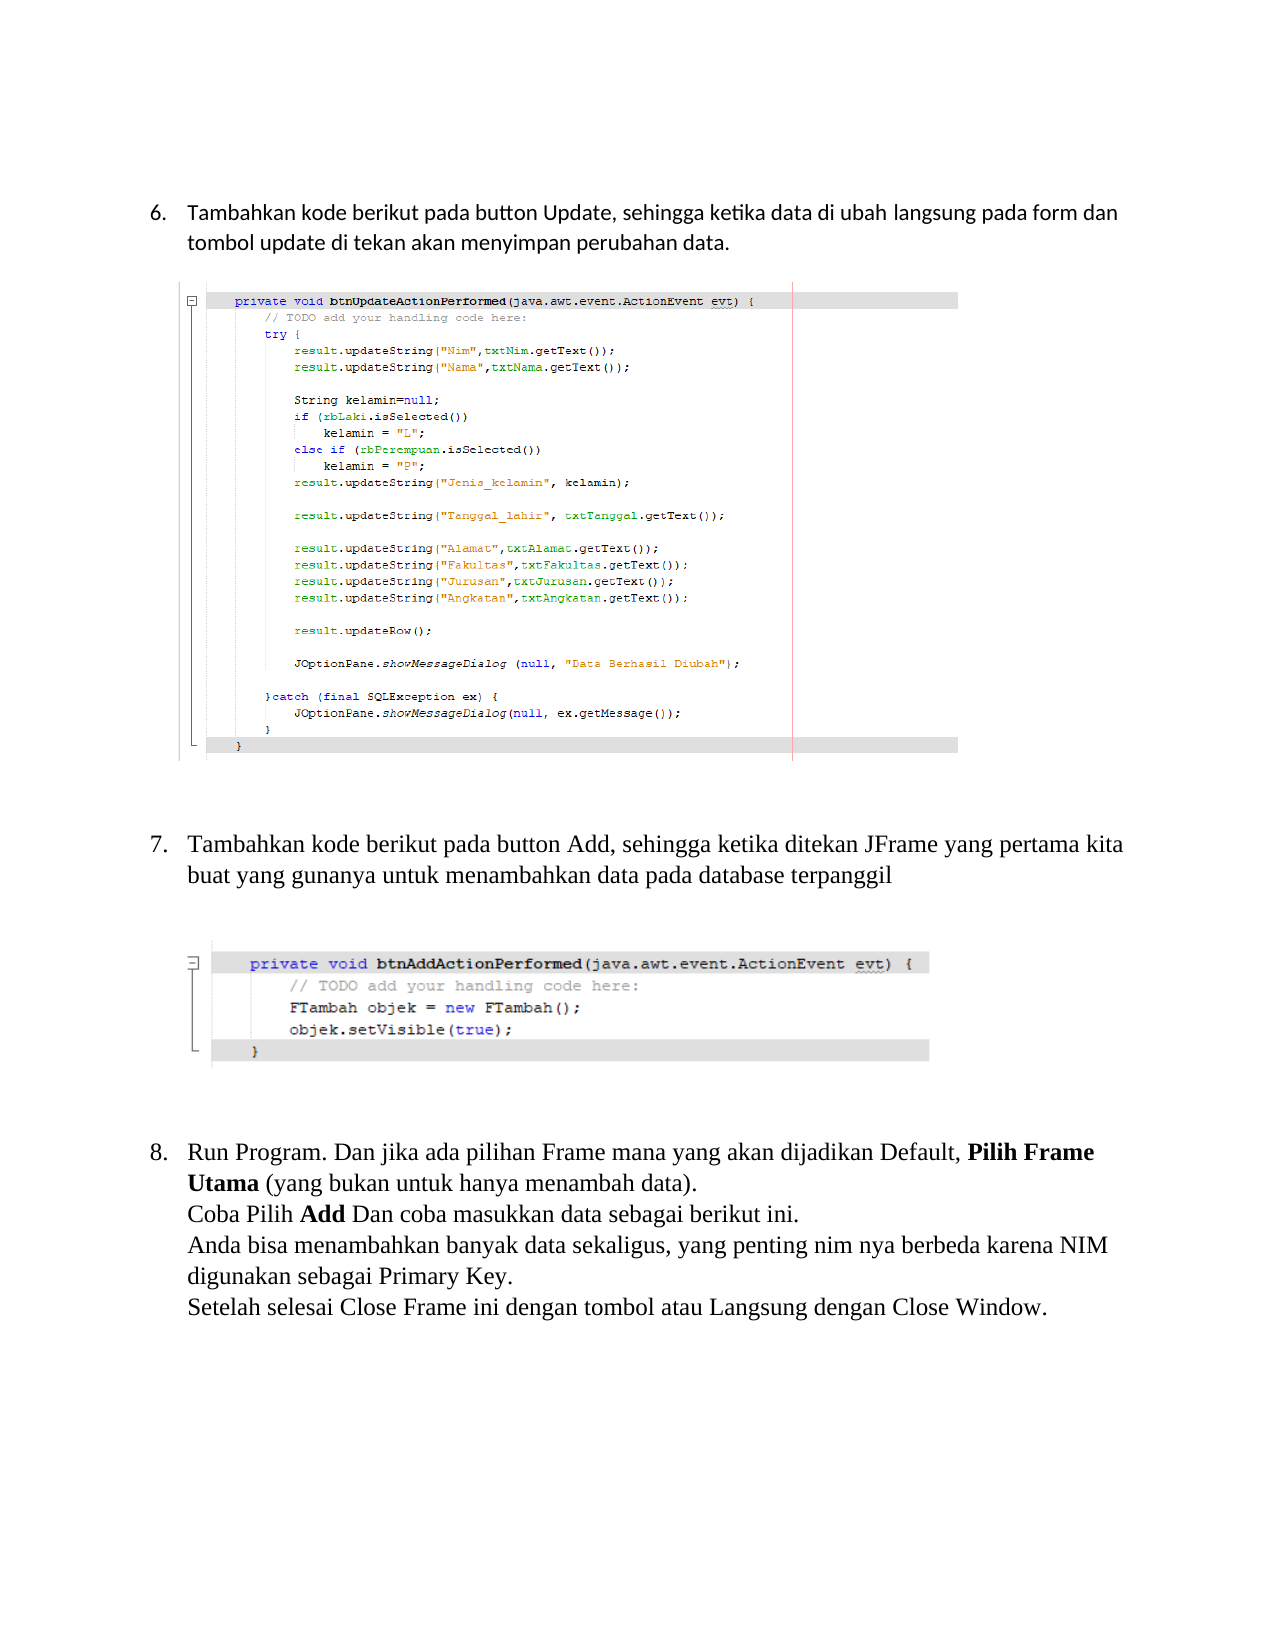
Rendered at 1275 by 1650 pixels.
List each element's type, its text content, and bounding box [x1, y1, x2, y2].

list Tambahkan kode berikut pada button Update, sehingga ketika data di ubah langsung pada form dan tombol update di tekan akan menyimpan perubahan data. [149, 198, 1120, 256]
list Setelah selesai Close Frame ini dengan tombol atau Langsung dengan Close Window. [187, 1292, 1125, 1321]
list Tambahkan kode berikut pada button Add, sehingga ketika ditekan JFrame yang pertama kita buat yang gunanya untuk menambahkan data pada database terpanggil [149, 829, 1125, 889]
list Run Program. Dan jika ada pilihan Frame mana yang akan dijadikan Default, Pilih Frame Utama (yang bukan untuk hanya menambah data). [149, 1137, 1125, 1197]
list Coba Pilih Add Dan coba masukkan data sebagai berikut ini. [187, 1199, 1125, 1228]
picture [187, 940, 930, 1069]
picture [178, 282, 958, 761]
list Anda bisa menambahkan banyak data sekaligus, yang penting nim nya berbeda karena NIM digunakan sebagai Primary Key. [187, 1230, 1125, 1290]
